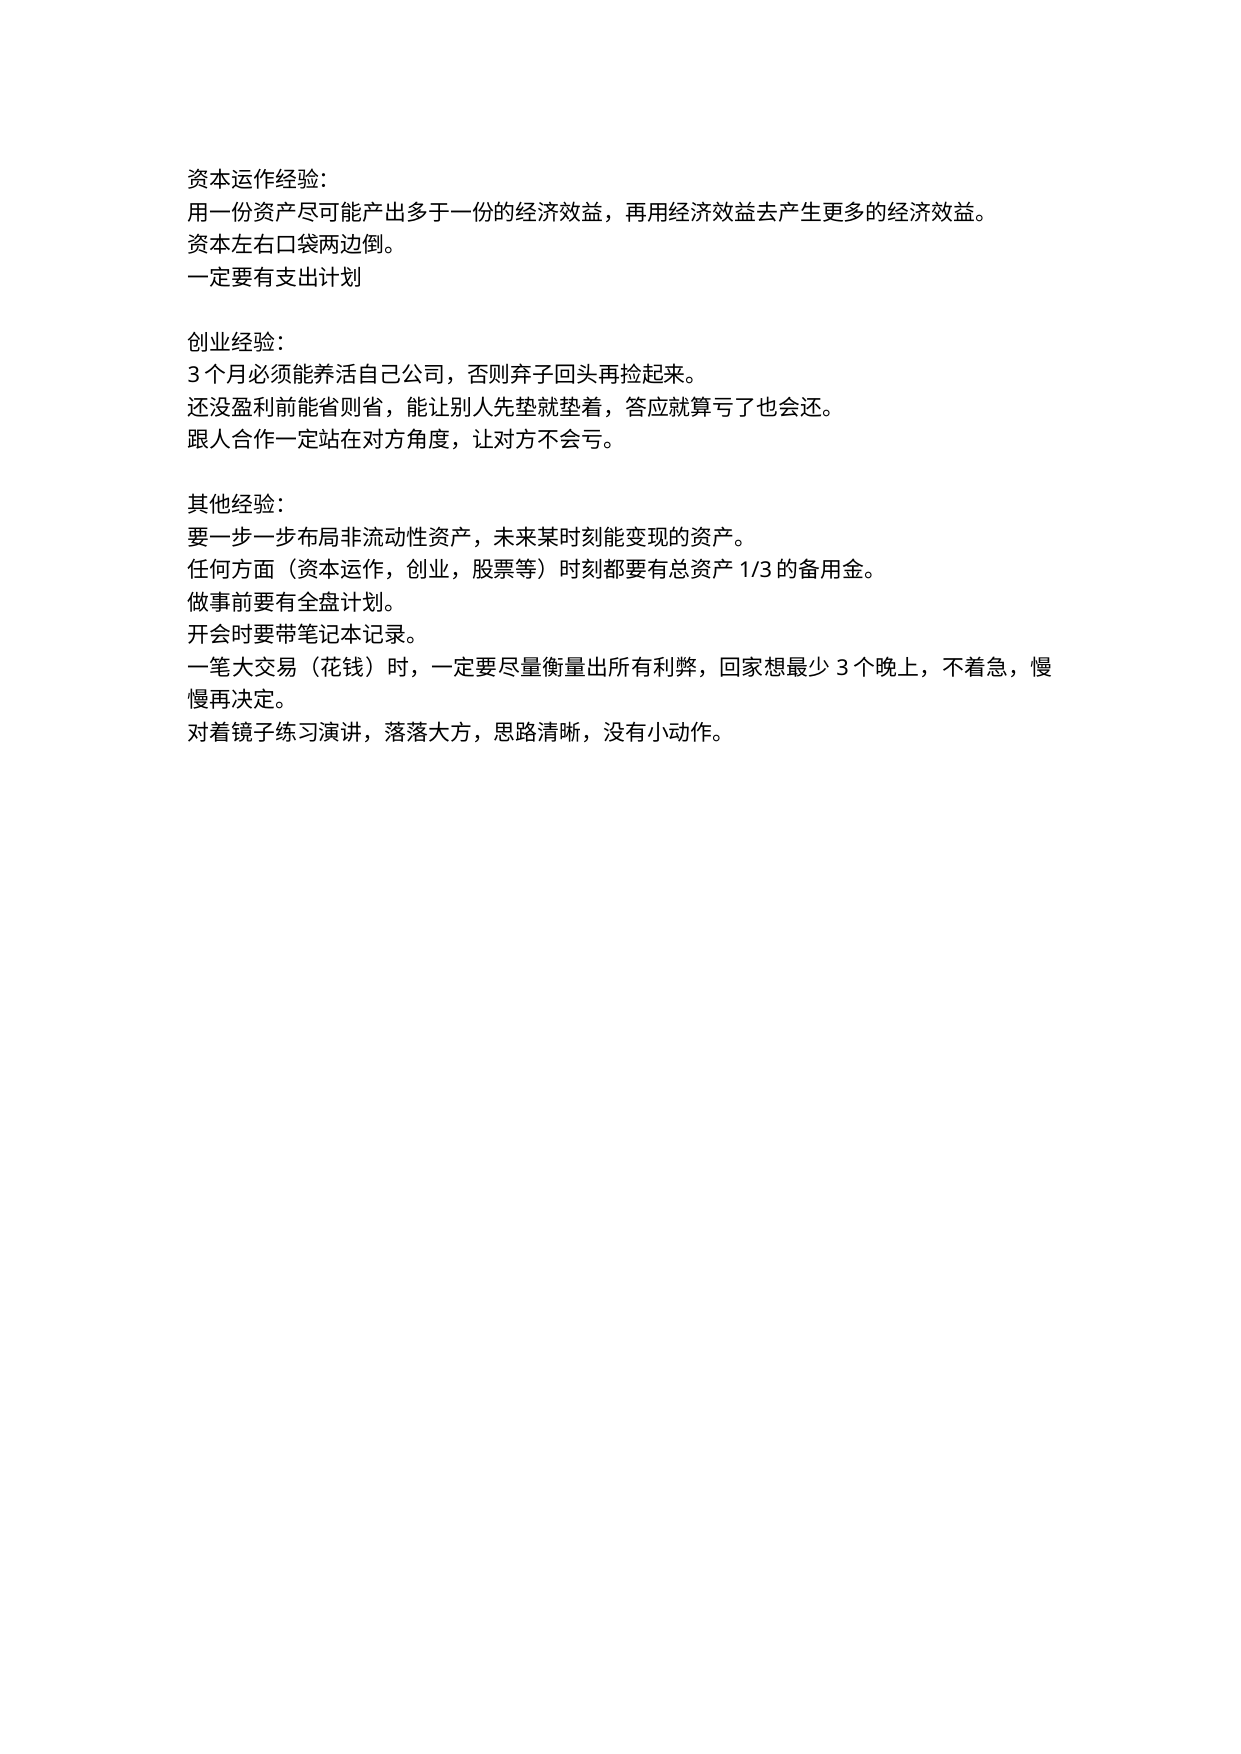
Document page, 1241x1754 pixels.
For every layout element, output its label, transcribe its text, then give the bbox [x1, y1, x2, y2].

text 一定要有支出计划 [187, 259, 1053, 292]
text 对着镜子练习演讲，落落大方，思路清晰，没有小动作。 [187, 714, 1053, 747]
text 3个月必须能养活自己公司，否则弃子回头再捡起来。 [187, 357, 1053, 389]
text 要一步一步布局非流动性资产，未来某时刻能变现的资产。 [187, 519, 1053, 552]
text 资本运作经验： [187, 162, 1053, 194]
text 跟人合作一定站在对方角度，让对方不会亏。 [187, 422, 1053, 454]
text 其他经验： [187, 487, 1053, 519]
text 创业经验： [187, 324, 1053, 357]
text 一笔大交易（花钱）时，一定要尽量衡量出所有利弊，回家想最少3个晚上，不着急，慢慢再决定。 [187, 649, 1053, 714]
text 开会时要带笔记本记录。 [187, 617, 1053, 649]
text 用一份资产尽可能产出多于一份的经济效益，再用经济效益去产生更多的经济效益。 [187, 194, 1053, 227]
text 做事前要有全盘计划。 [187, 584, 1053, 617]
text 还没盈利前能省则省，能让别人先垫就垫着，答应就算亏了也会还。 [187, 389, 1053, 422]
text 任何方面（资本运作，创业，股票等）时刻都要有总资产1/3的备用金。 [187, 552, 1053, 584]
text 资本左右口袋两边倒。 [187, 227, 1053, 259]
